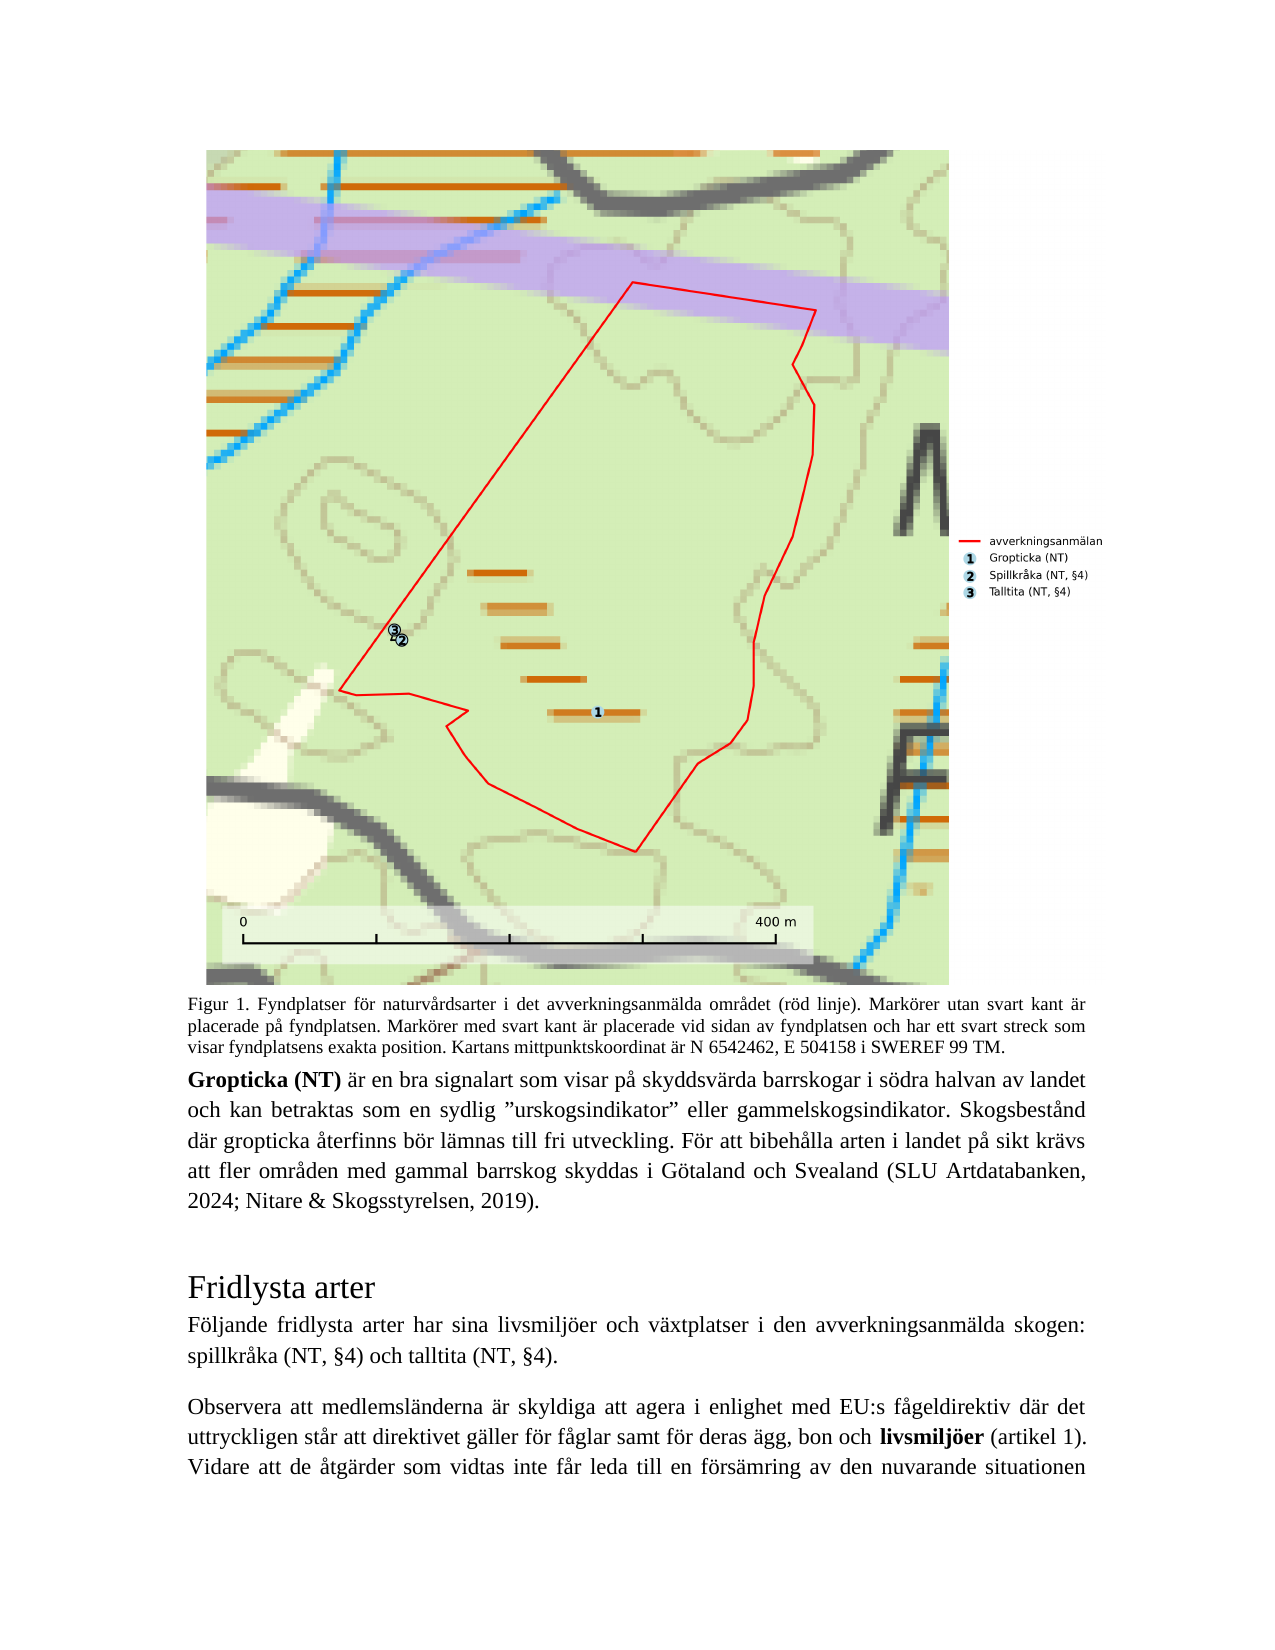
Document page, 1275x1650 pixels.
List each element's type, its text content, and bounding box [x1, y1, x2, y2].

text Gropticka (NT) är en bra signalart som visar på skyddsvärda barrskogar i södra halvan av landet och kan betraktas som en sydlig ”urskogsindikator” eller gammelskogsindikator. Skogsbestånd där gropticka återfinns bör lämnas till fri utveckling. För att bibehålla arten i landet på sikt krävs att fler områden med gammal barrskog skyddas i Götaland och Svealand (SLU Artdatabanken, 2024; Nitare & Skogsstyrelsen, 2019). [187, 1066, 1087, 1213]
text Följande fridlysta arter har sina livsmiljöer och växtplatser i den avverkningsanmälda skogen: spillkråka (NT, §4) och talltita (NT, §4). [187, 1311, 1087, 1368]
subtitle Fridlysta arter [187, 1267, 1087, 1306]
picture [206, 150, 1107, 985]
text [187, 1393, 1087, 1479]
text Figur 1. Fyndplatser för naturvårdsarter i det avverkningsanmälda området (röd linje). Markörer utan svart kant är placerade på fyndplatsen. Markörer med svart kant är placerade vid sidan av fyndplatsen och har ett svart streck som visar fyndplatsens exakta position. Kartans mittpunktskoordinat är N 6542462, E 504158 i SWEREF 99 TM. [187, 993, 1087, 1058]
